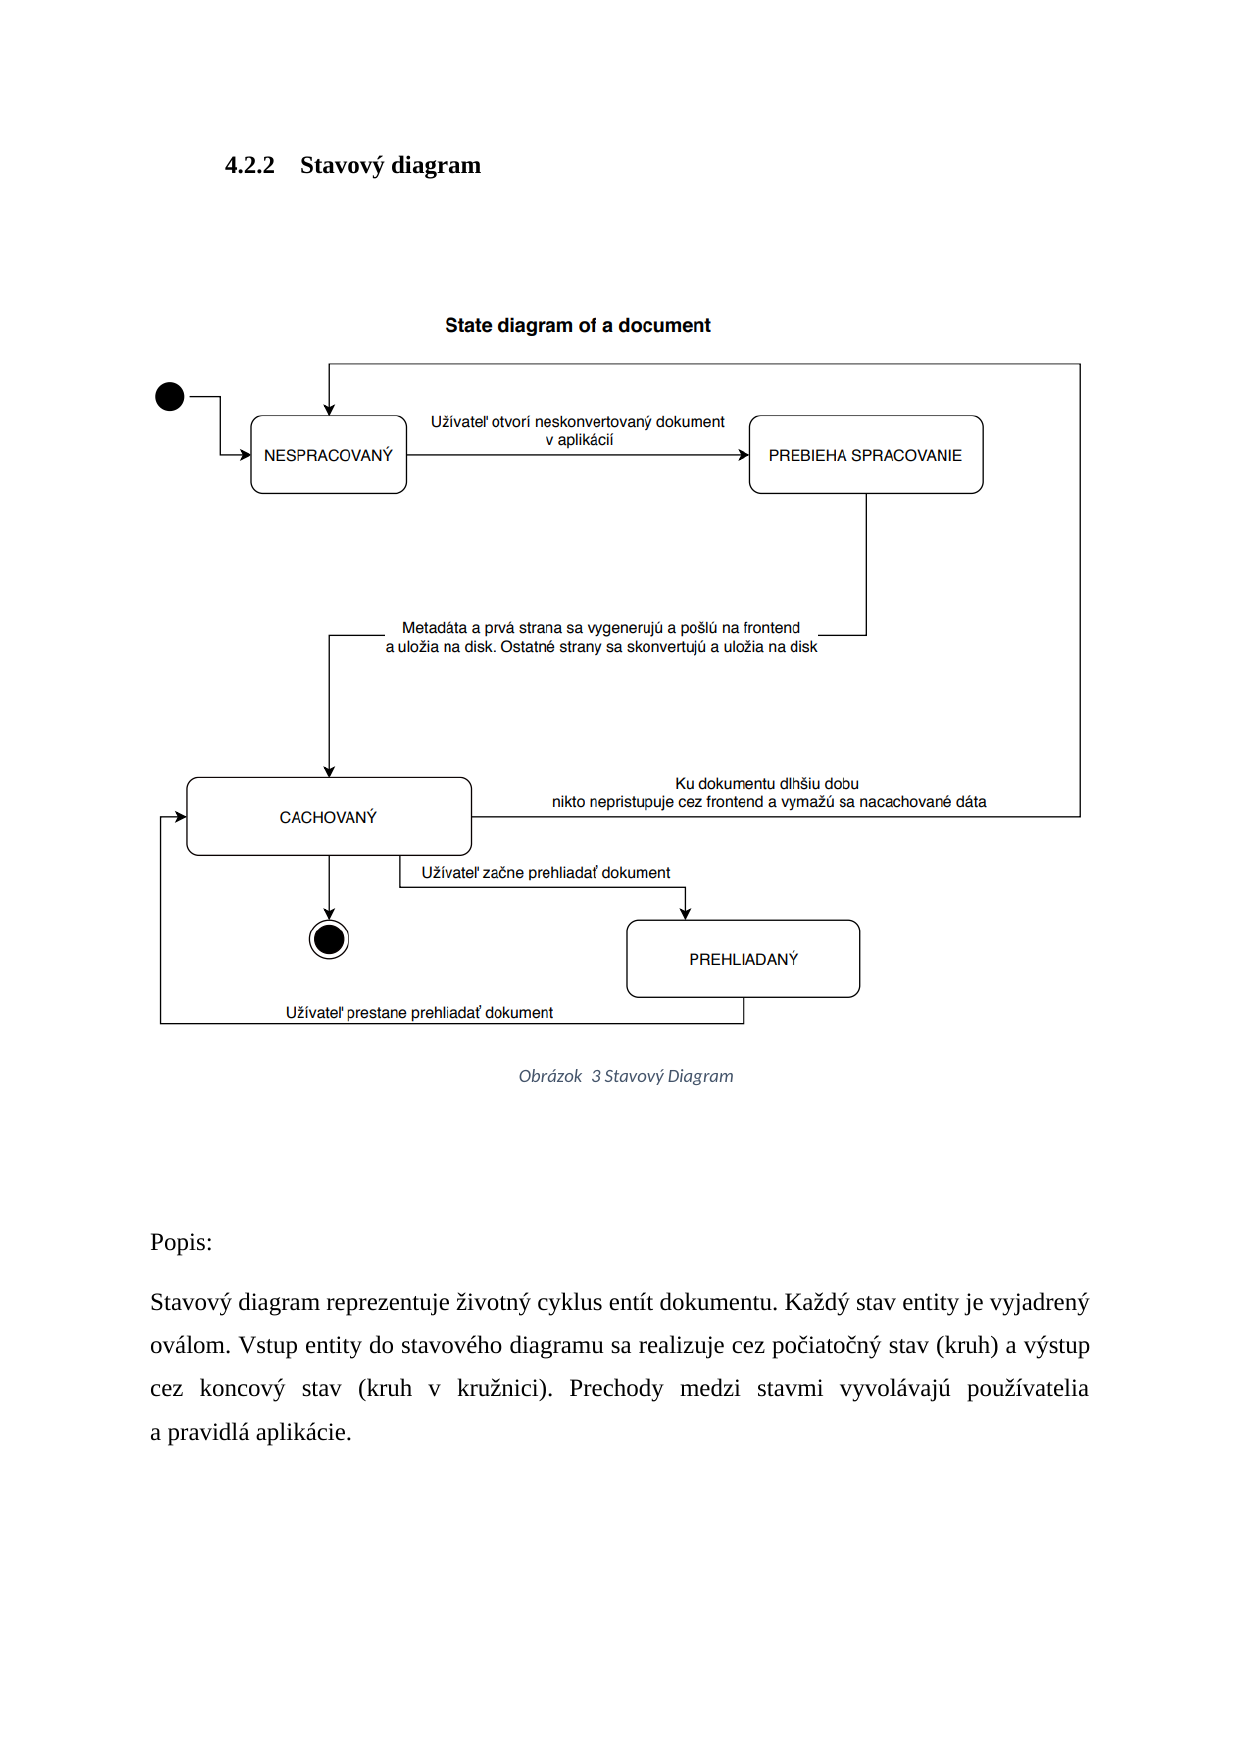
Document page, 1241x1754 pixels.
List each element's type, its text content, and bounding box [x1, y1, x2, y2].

text Popis: [150, 1227, 1090, 1256]
subtitle Stavový diagram [225, 150, 1090, 179]
picture [150, 312, 1091, 1034]
text Obrázok 3 Stavový Diagram [445, 1064, 1090, 1087]
text Stavový diagram reprezentuje životný cyklus entít dokumentu. Každý stav entity je vyjadrený oválom. Vstup entity do stavového diagramu sa realizuje cez počiatočný stav (kruh) a výstup cez koncový stav (kruh v kružnici). Prechody medzi stavmi vyvolávajú používatelia a pravidlá aplikácie. [150, 1287, 1090, 1445]
